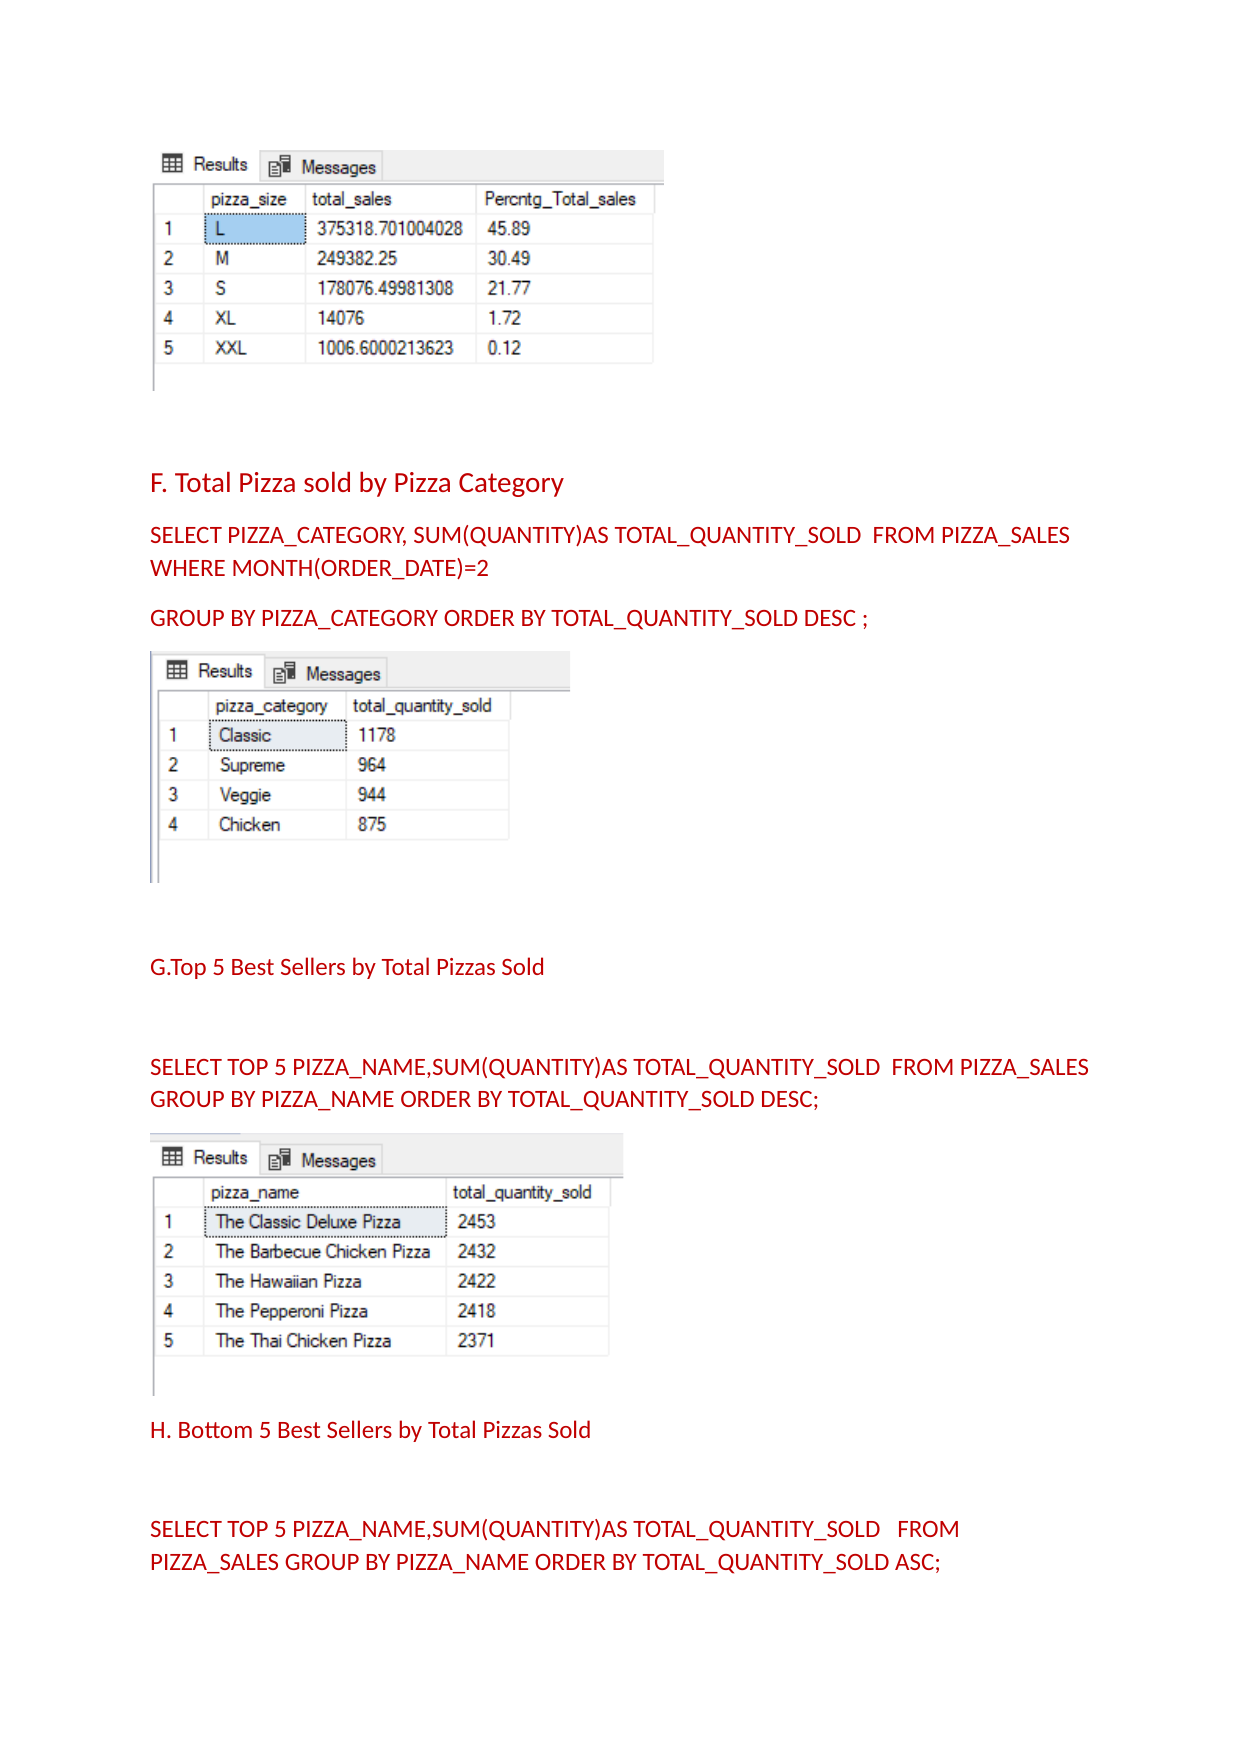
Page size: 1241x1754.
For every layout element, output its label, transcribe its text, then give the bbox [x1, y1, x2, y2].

picture [150, 651, 571, 883]
text SELECT TOP 5 PIZZA_NAME,SUM(QUANTITY)AS TOTAL_QUANTITY_SOLD FROM PIZZA_SALES GROUP BY PIZZA_NAME ORDER BY TOTAL_QUANTITY_SOLD ASC; [150, 1514, 1090, 1577]
picture [150, 1133, 624, 1396]
text SELECT PIZZA_CATEGORY, SUM(QUANTITY)AS TOTAL_QUANTITY_SOLD FROM PIZZA_SALES WHERE MONTH(ORDER_DATE)=2 [150, 520, 1090, 583]
picture [150, 150, 664, 391]
text GROUP BY PIZZA_CATEGORY ORDER BY TOTAL_QUANTITY_SOLD DESC ; [150, 602, 1090, 633]
text H. Bottom 5 Best Sellers by Total Pizzas Sold [150, 1414, 1090, 1445]
text F. Total Pizza sold by Pizza Category [150, 464, 1090, 500]
text SELECT TOP 5 PIZZA_NAME,SUM(QUANTITY)AS TOTAL_QUANTITY_SOLD FROM PIZZA_SALES GROUP BY PIZZA_NAME ORDER BY TOTAL_QUANTITY_SOLD DESC; [150, 1051, 1090, 1114]
text G.Top 5 Best Sellers by Total Pizzas Sold [150, 951, 1090, 982]
